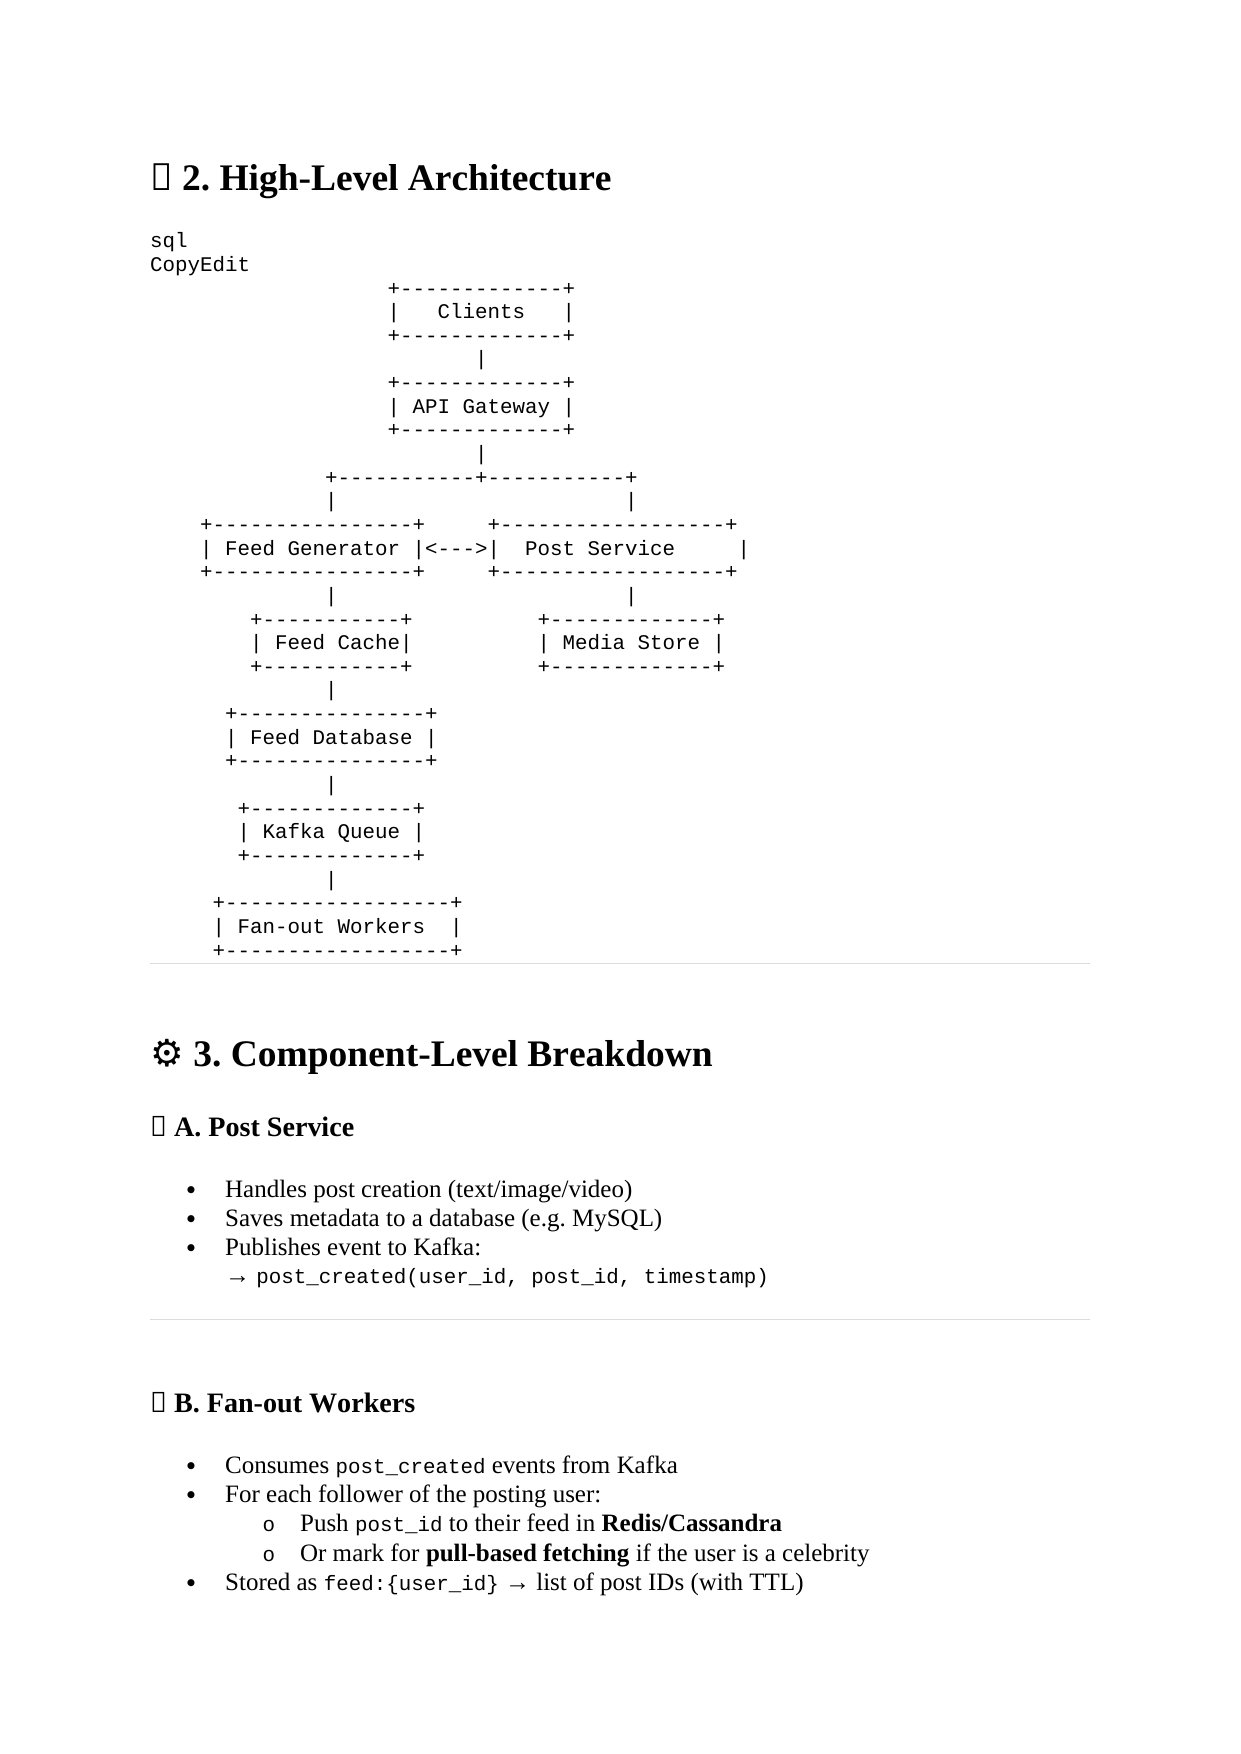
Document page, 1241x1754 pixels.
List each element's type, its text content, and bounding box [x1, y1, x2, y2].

list Saves metadata to a database (e.g. MySQL) [187, 1203, 1090, 1232]
text +----------------+ +------------------+ [150, 514, 1090, 538]
text | Clients | [150, 301, 1090, 325]
text +-------------+ [150, 419, 1090, 443]
text | Feed Database | [150, 727, 1090, 750]
text +----------------+ +------------------+ [150, 561, 1090, 585]
text +-------------+ [150, 372, 1090, 396]
text CopyEdit [150, 254, 1090, 277]
text 🧱 2. High-Level Architecture [150, 150, 1090, 201]
text +-----------+ +-------------+ [150, 608, 1090, 632]
text +-------------+ [150, 325, 1090, 348]
text | [150, 443, 1090, 467]
text | API Gateway | [150, 396, 1090, 419]
text +-----------+ +-------------+ [150, 656, 1090, 679]
text +------------------+ [150, 892, 1090, 916]
text +-------------+ [150, 277, 1090, 301]
text | [150, 869, 1090, 892]
text | Fan-out Workers | [150, 916, 1090, 939]
text +---------------+ [150, 750, 1090, 774]
list For each follower of the posting user: [187, 1479, 1090, 1508]
list Or mark for pull-based fetching if the user is a celebrity [262, 1538, 1090, 1567]
text | Feed Generator |<--->| Post Service | [150, 538, 1090, 561]
list Consumes post_created events from Kafka [187, 1450, 1090, 1479]
text +-----------+-----------+ [150, 467, 1090, 490]
text ⚙️ 3. Component-Level Breakdown [150, 1026, 1090, 1077]
list Stored as feed:{user_id} → list of post IDs (with TTL) [187, 1567, 1090, 1597]
text | [150, 774, 1090, 798]
text | Feed Cache| | Media Store | [150, 632, 1090, 656]
text | [150, 679, 1090, 703]
list Handles post creation (text/image/video) [187, 1174, 1090, 1203]
text | | [150, 585, 1090, 608]
list Push post_id to their feed in Redis/Cassandra [262, 1508, 1090, 1538]
text | Kafka Queue | [150, 821, 1090, 845]
text +-------------+ [150, 845, 1090, 869]
text 📝 A. Post Service [150, 1107, 1090, 1145]
text sql [150, 230, 1090, 254]
text +---------------+ [150, 703, 1090, 727]
text +-------------+ [150, 798, 1090, 821]
text 📣 B. Fan-out Workers [150, 1382, 1090, 1421]
text | [150, 348, 1090, 372]
list Publishes event to Kafka: → post_created(user_id, post_id, timestamp) [187, 1232, 1090, 1290]
text | | [150, 490, 1090, 514]
text +------------------+ [150, 939, 1090, 963]
